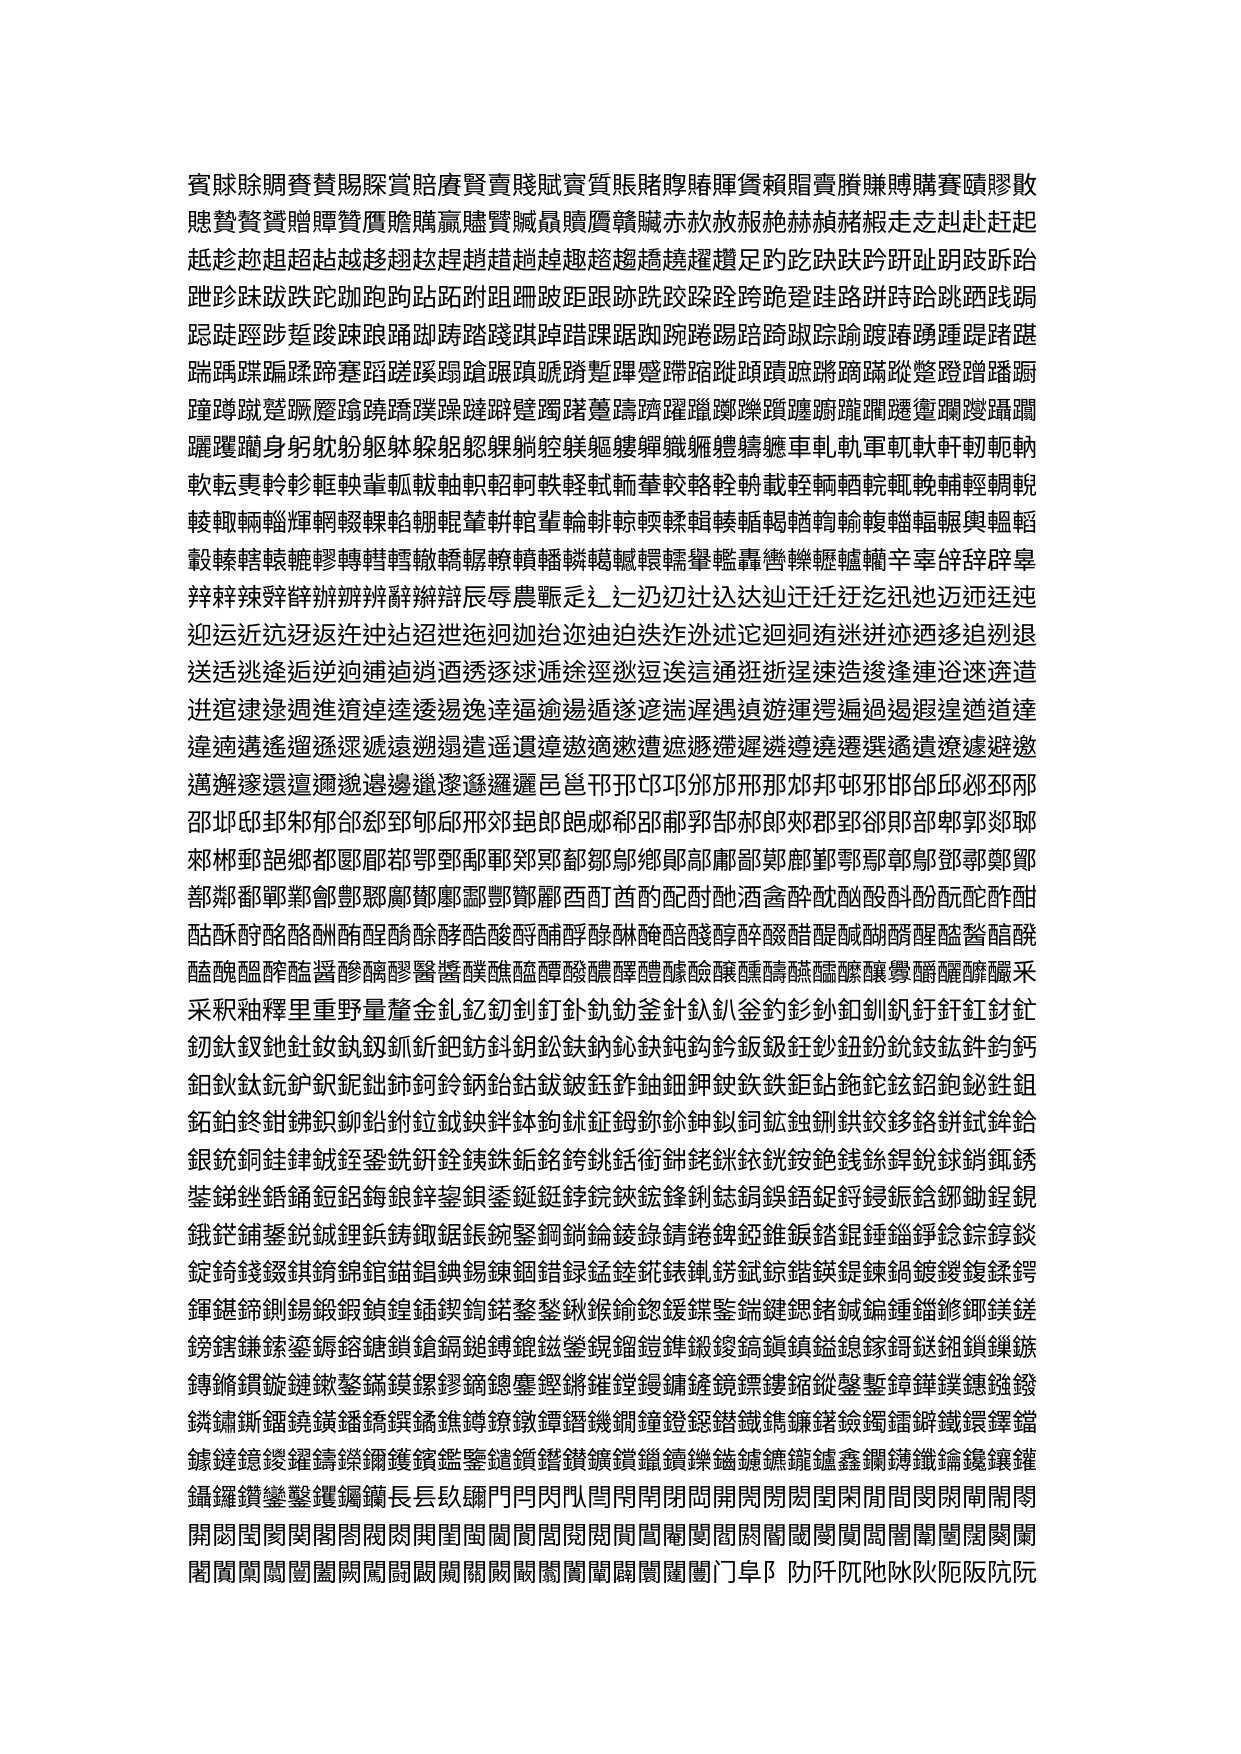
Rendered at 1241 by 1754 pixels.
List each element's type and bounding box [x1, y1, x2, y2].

text [187, 164, 1053, 1589]
